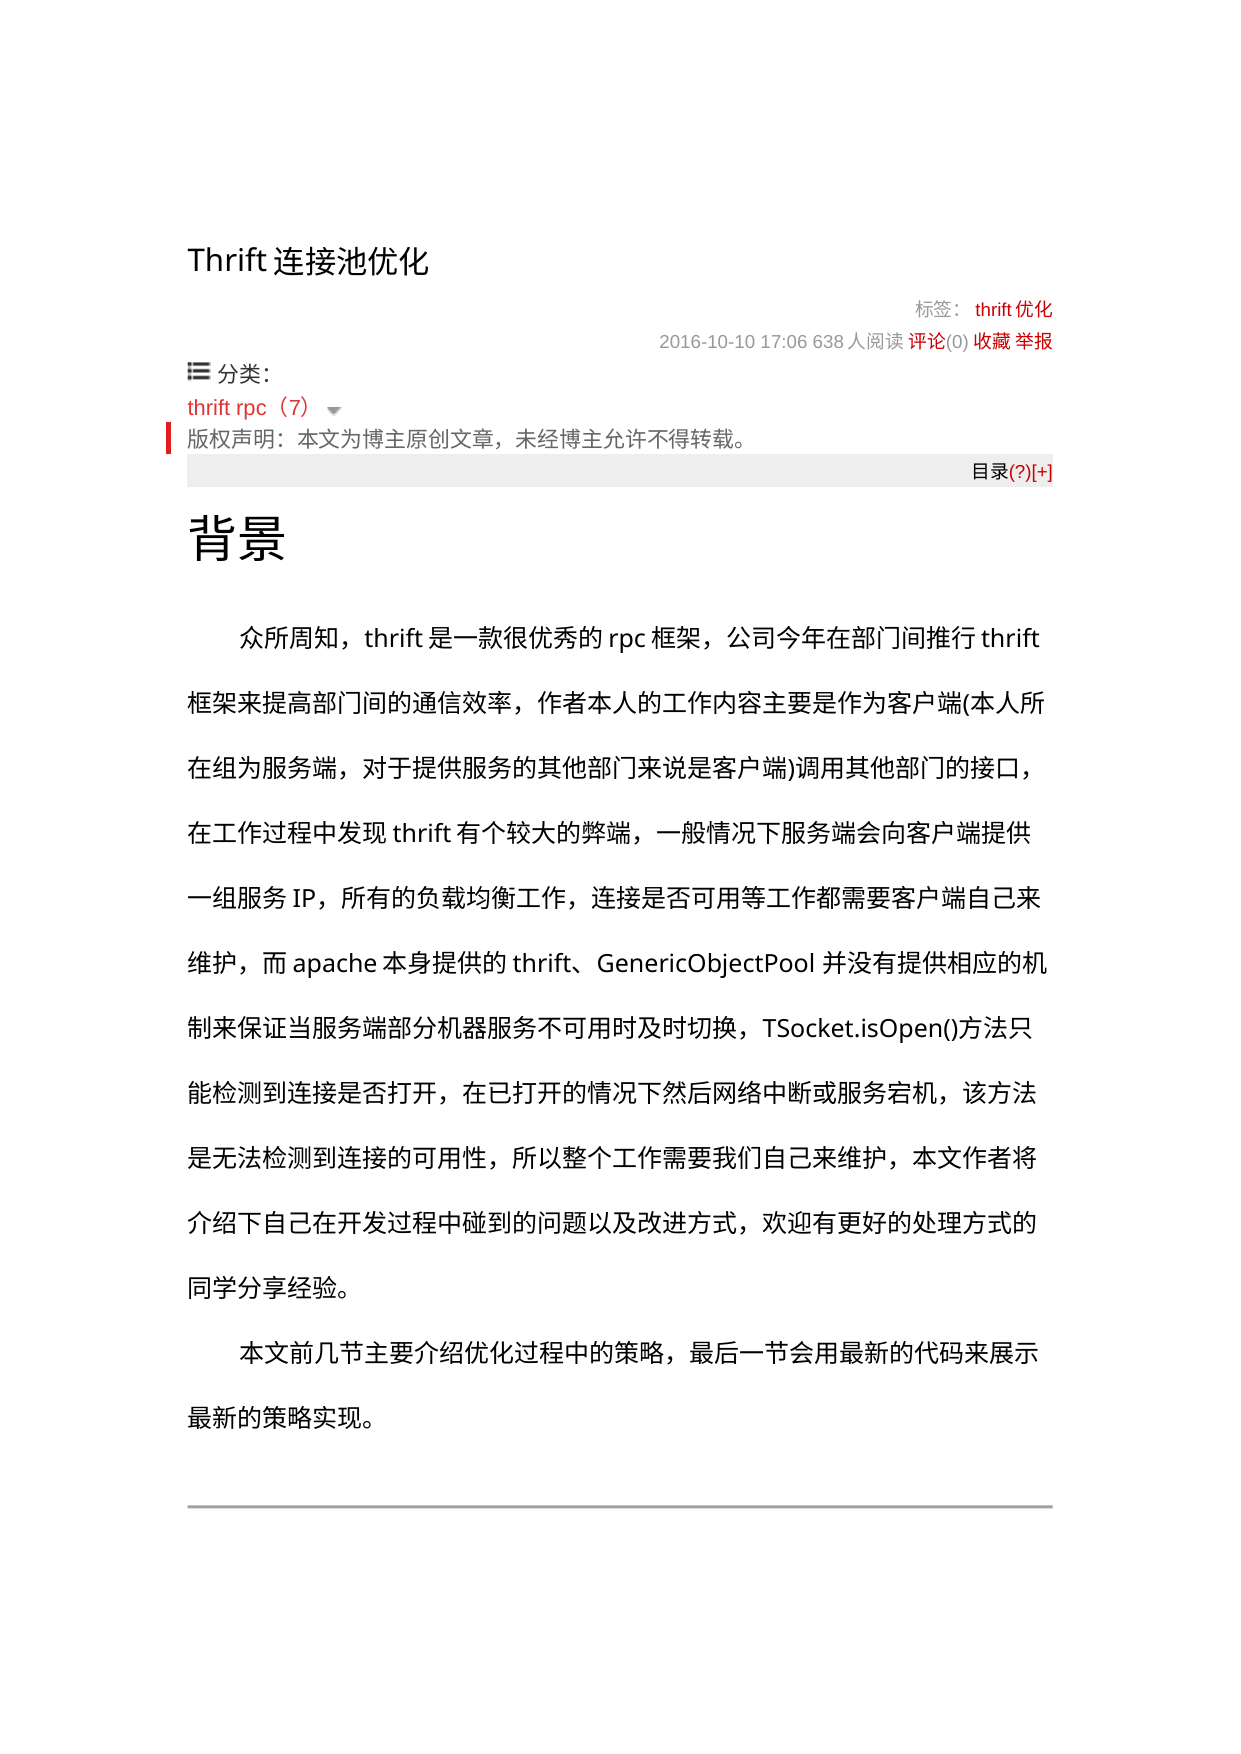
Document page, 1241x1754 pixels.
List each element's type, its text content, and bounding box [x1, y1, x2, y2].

text 标签： thrift优化 [187, 292, 1053, 324]
text 2016-10-10 17:06 638人阅读 评论(0) 收藏 举报 [187, 324, 1053, 357]
text 背景 [187, 487, 1053, 584]
text Thrift连接池优化 [187, 227, 1053, 292]
picture [327, 407, 343, 416]
text 分类： [187, 357, 1053, 389]
picture [187, 362, 211, 383]
text 目录(?)[+] [187, 454, 1053, 487]
text thrift rpc（7） [187, 389, 1053, 422]
text 众所周知，thrift是一款很优秀的rpc框架，公司今年在部门间推行thrift框架来提高部门间的通信效率，作者本人的工作内容主要是作为客户端(本人所在组为服务端，对于提供服务的其他部门来说是客户端)调用其他部门的接口，在工作过程中发现thrift有个较大的弊端，一般情况下服务端会向客户端提供一组服务IP，所有的负载均衡工作，连接是否可用等工作都需要客户端自己来维护，而apache本身提供的thrift、GenericObjectPool 并没有提供相应的机制来保证当服务端部分机器服务不可用时及时切换，TSocket.isOpen()方法只能检测到连接是否打开，在已打开的情况下然后网络中断或服务宕机，该方法是无法检测到连接的可用性，所以整个工作需要我们自己来维护，本文作者将介绍下自己在开发过程中碰到的问题以及改进方式，欢迎有更好的处理方式的同学分享经验。 本文前几节主要介绍优化过程中的策略，最后一节会用最新的代码来展示最新的策略实现。 [187, 604, 1053, 1449]
text 版权声明：本文为博主原创文章，未经博主允许不得转载。 [187, 422, 1053, 454]
